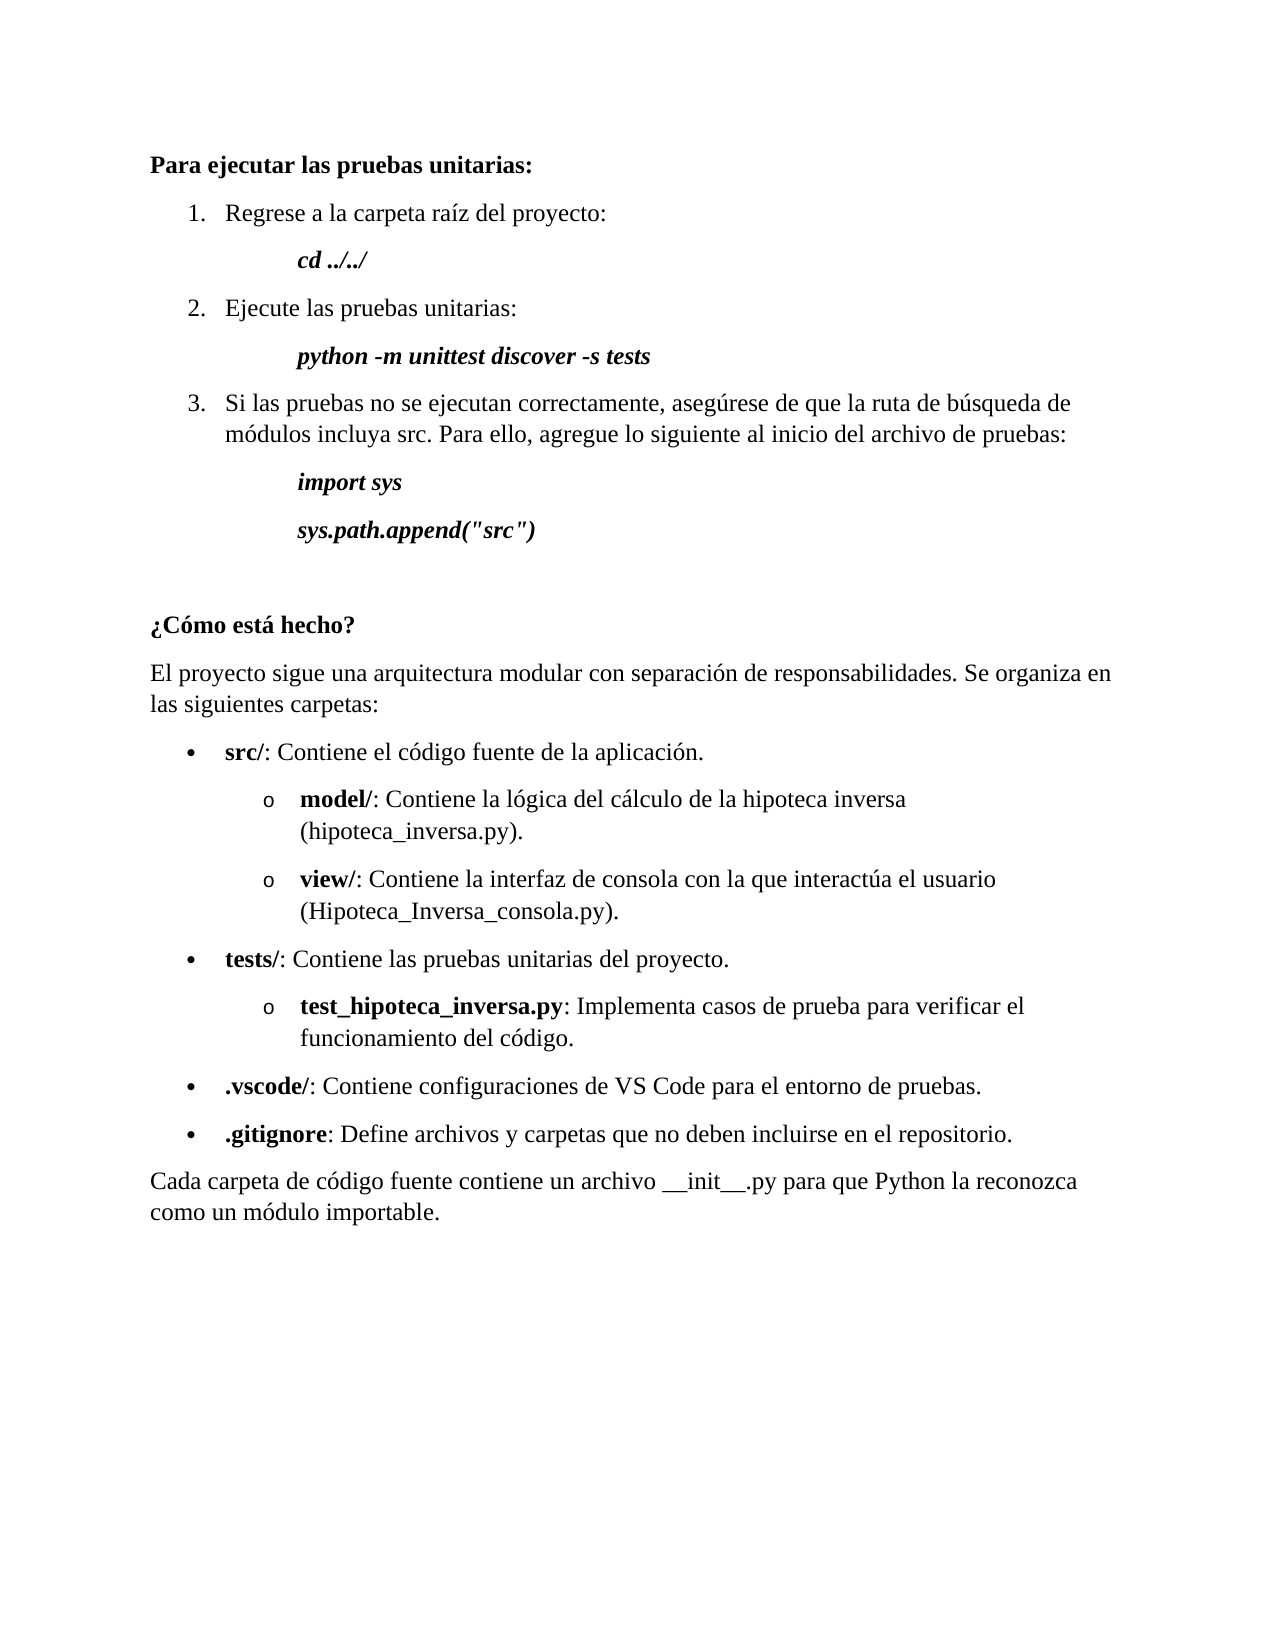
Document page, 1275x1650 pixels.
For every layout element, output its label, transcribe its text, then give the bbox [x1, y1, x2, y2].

list src/: Contiene el código fuente de la aplicación. [187, 737, 1125, 766]
list Regrese a la carpeta raíz del proyecto: [187, 198, 1125, 226]
text cd ../../ [297, 245, 1125, 274]
list test_hipoteca_inversa.py: Implementa casos de prueba para verificar el funcionamiento del código. [262, 991, 1125, 1052]
list .vscode/: Contiene configuraciones de VS Code para el entorno de pruebas. [187, 1071, 1125, 1100]
text El proyecto sigue una arquitectura modular con separación de responsabilidades. Se organiza en las siguientes carpetas: [150, 658, 1125, 718]
list Si las pruebas no se ejecutan correctamente, asegúrese de que la ruta de búsqueda de módulos incluya src. Para ello, agregue lo siguiente al inicio del archivo de pruebas: [187, 388, 1125, 448]
text ¿Cómo está hecho? [150, 610, 1125, 639]
text Para ejecutar las pruebas unitarias: [150, 150, 1125, 179]
list view/: Contiene la interfaz de consola con la que interactúa el usuario (Hipoteca_Inversa_consola.py). [262, 864, 1125, 925]
list Ejecute las pruebas unitarias: [187, 293, 1125, 322]
list tests/: Contiene las pruebas unitarias del proyecto. [187, 944, 1125, 972]
text import sys [297, 467, 1125, 496]
list model/: Contiene la lógica del cálculo de la hipoteca inversa (hipoteca_inversa.py). [262, 784, 1125, 845]
text python -m unittest discover -s tests [297, 341, 1125, 369]
text Cada carpeta de código fuente contiene un archivo __init__.py para que Python la reconozca como un módulo importable. [150, 1166, 1125, 1226]
list .gitignore: Define archivos y carpetas que no deben incluirse en el repositorio. [187, 1119, 1125, 1147]
text sys.path.append("src") [297, 515, 1125, 544]
